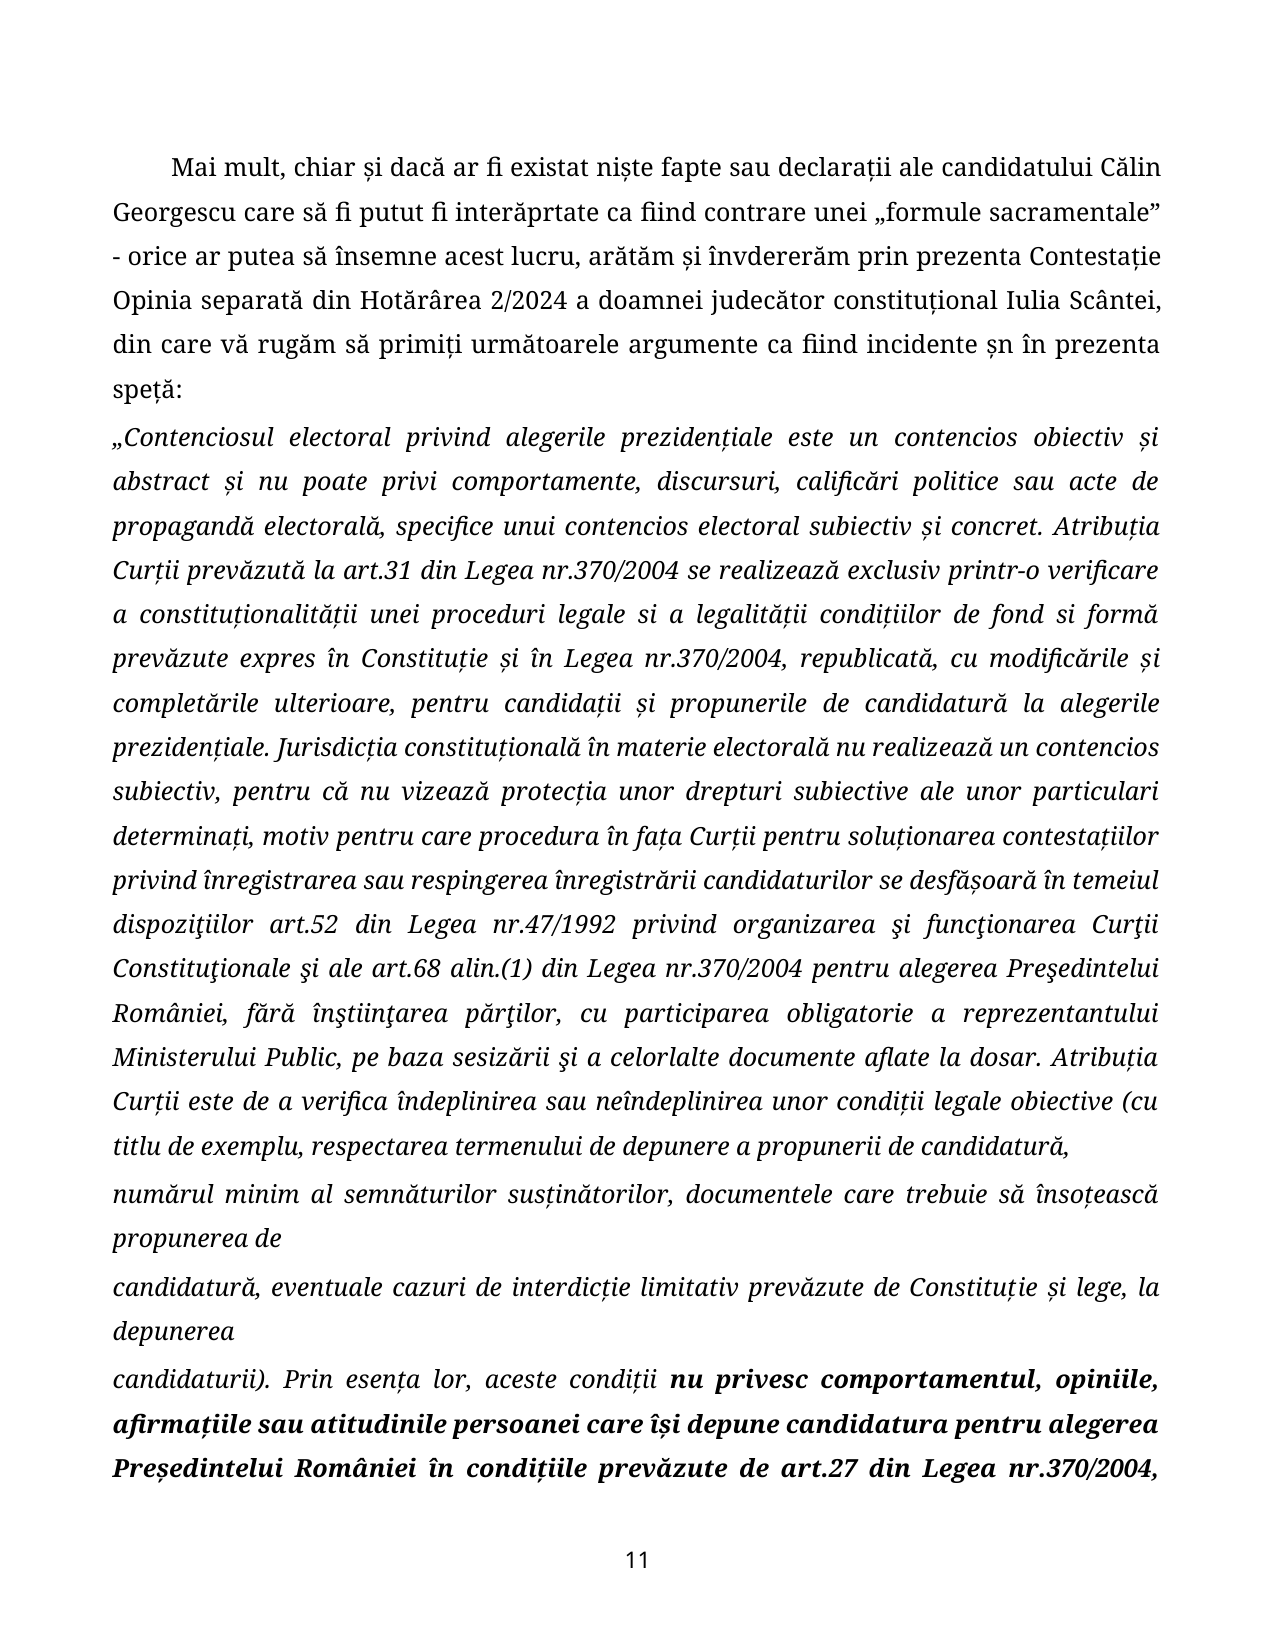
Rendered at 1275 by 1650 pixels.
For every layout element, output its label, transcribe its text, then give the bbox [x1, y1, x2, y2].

text „Contenciosul electoral privind alegerile prezidențiale este un contencios obiectiv și abstract și nu poate privi comportamente, discursuri, calificări politice sau acte de propagandă electorală, specifice unui contencios electoral subiectiv și concret. Atribuția Curții prevăzută la art.31 din Legea nr.370/2004 se realizează exclusiv printr-o verificare a constituționalității unei proceduri legale si a legalității condițiilor de fond si formă prevăzute expres în Constituție și în Legea nr.370/2004, republicată, cu modificările și completările ulterioare, pentru candidații și propunerile de candidatură la alegerile prezidențiale. Jurisdicția constituțională în materie electorală nu realizează un contencios subiectiv, pentru că nu vizează protecția unor drepturi subiective ale unor particulari determinați, motiv pentru care procedura în fața Curții pentru soluționarea contestațiilor privind înregistrarea sau respingerea înregistrării candidaturilor se desfășoară în temeiul dispoziţiilor art.52 din Legea nr.47/1992 privind organizarea şi funcţionarea Curţii Constituţionale şi ale art.68 alin.(1) din Legea nr.370/2004 pentru alegerea Preşedintelui României, fără înştiinţarea părţilor, cu participarea obligatorie a reprezentantului Ministerului Public, pe baza sesizării şi a celorlalte documente aflate la dosar. Atribuția Curții este de a verifica îndeplinirea sau neîndeplinirea unor condiții legale obiective (cu titlu de exemplu, respectarea termenului de depunere a propunerii de candidatură, [112, 420, 1162, 1162]
text candidatură, eventuale cazuri de interdicție limitativ prevăzute de Constituție și lege, la depunerea [112, 1269, 1162, 1348]
text numărul minim al semnăturilor susținătorilor, documentele care trebuie să însoțească propunerea de [112, 1177, 1162, 1255]
text Mai mult, chiar și dacă ar fi existat niște fapte sau declarații ale candidatului Călin Georgescu care să fi putut fi interăprtate ca fiind contrare unei „formule sacramentale” - orice ar putea să însemne acest lucru, arătăm și învdererăm prin prezenta Contestație Opinia separată din Hotărârea 2/2024 a doamnei judecător constituțional Iulia Scântei, din care vă rugăm să primiți următoarele argumente ca fiind incidente șn în prezenta speță: [112, 150, 1162, 405]
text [112, 1362, 1162, 1484]
